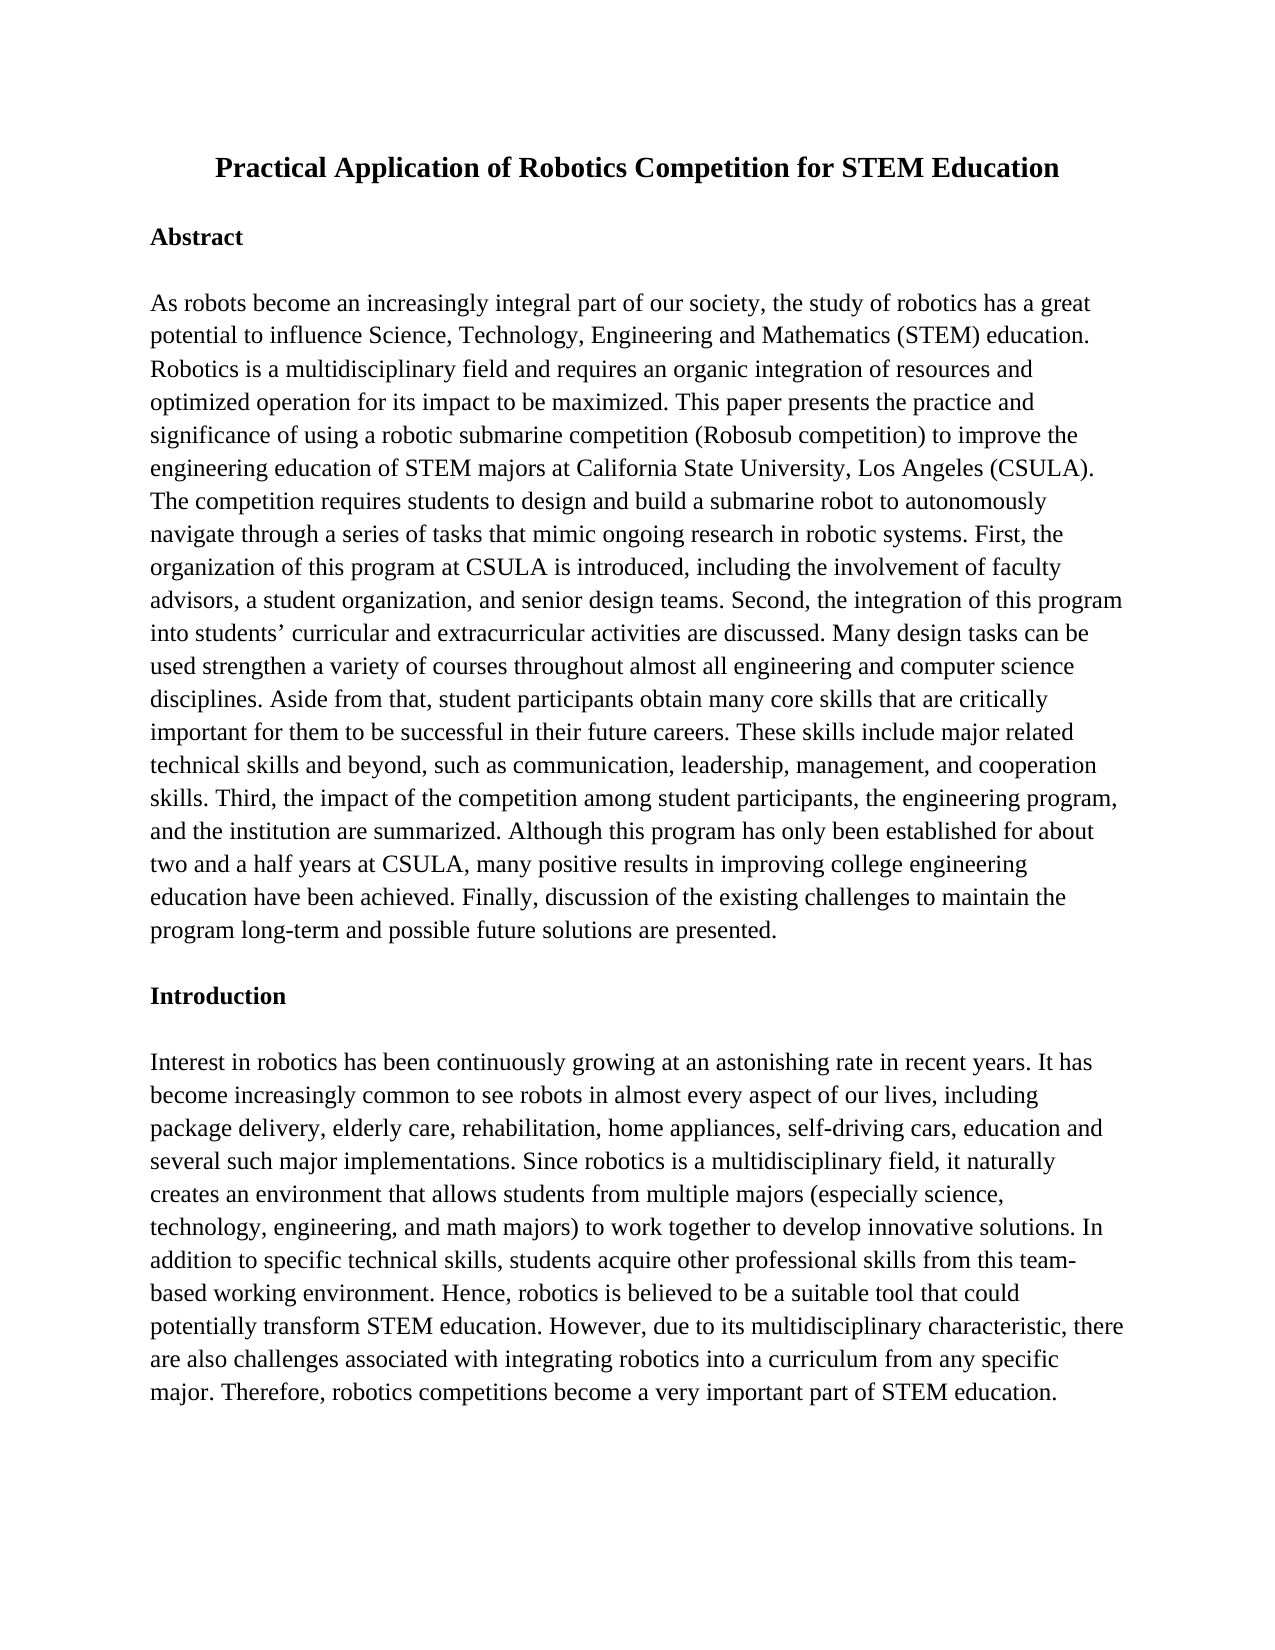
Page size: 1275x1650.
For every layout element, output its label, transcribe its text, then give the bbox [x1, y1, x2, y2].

text Interest in robotics has been continuously growing at an astonishing rate in recent years. It has become increasingly common to see robots in almost every aspect of our lives, including package delivery, elderly care, rehabilitation, home appliances, self-driving cars, education and several such major implementations. Since robotics is a multidisciplinary field, it naturally creates an environment that allows students from multiple majors (especially science, technology, engineering, and math majors) to work together to develop innovative solutions. In addition to specific technical skills, students acquire other professional skills from this team-based working environment. Hence, robotics is believed to be a suitable tool that could potentially transform STEM education. However, due to its multidisciplinary characteristic, there are also challenges associated with integrating robotics into a curriculum from any specific major. Therefore, robotics competitions become a very important part of STEM education. [150, 1047, 1125, 1406]
text Practical Application of Robotics Competition for STEM Education [150, 150, 1125, 183]
text Introduction [150, 981, 1125, 1010]
text As robots become an increasingly integral part of our society, the study of robotics has a great potential to influence Science, Technology, Engineering and Mathematics (STEM) education. Robotics is a multidisciplinary field and requires an organic integration of resources and optimized operation for its impact to be maximized. This paper presents the practice and significance of using a robotic submarine competition (Robosub competition) to improve the engineering education of STEM majors at California State University, Los Angeles (CSULA). The competition requires students to design and build a submarine robot to autonomously navigate through a series of tasks that mimic ongoing research in robotic systems. First, the organization of this program at CSULA is introduced, including the involvement of faculty advisors, a student organization, and senior design teams. Second, the integration of this program into students’ curricular and extracurricular activities are discussed. Many design tasks can be used strengthen a variety of courses throughout almost all engineering and computer science disciplines. Aside from that, student participants obtain many core skills that are critically important for them to be successful in their future careers. These skills include major related technical skills and beyond, such as communication, leadership, management, and cooperation skills. Third, the impact of the competition among student participants, the engineering program, and the institution are summarized. Although this program has only been established for about two and a half years at CSULA, many positive results in improving college engineering education have been achieved. Finally, discussion of the existing challenges to maintain the program long-term and possible future solutions are presented. [150, 288, 1125, 944]
text Abstract [150, 222, 1125, 250]
